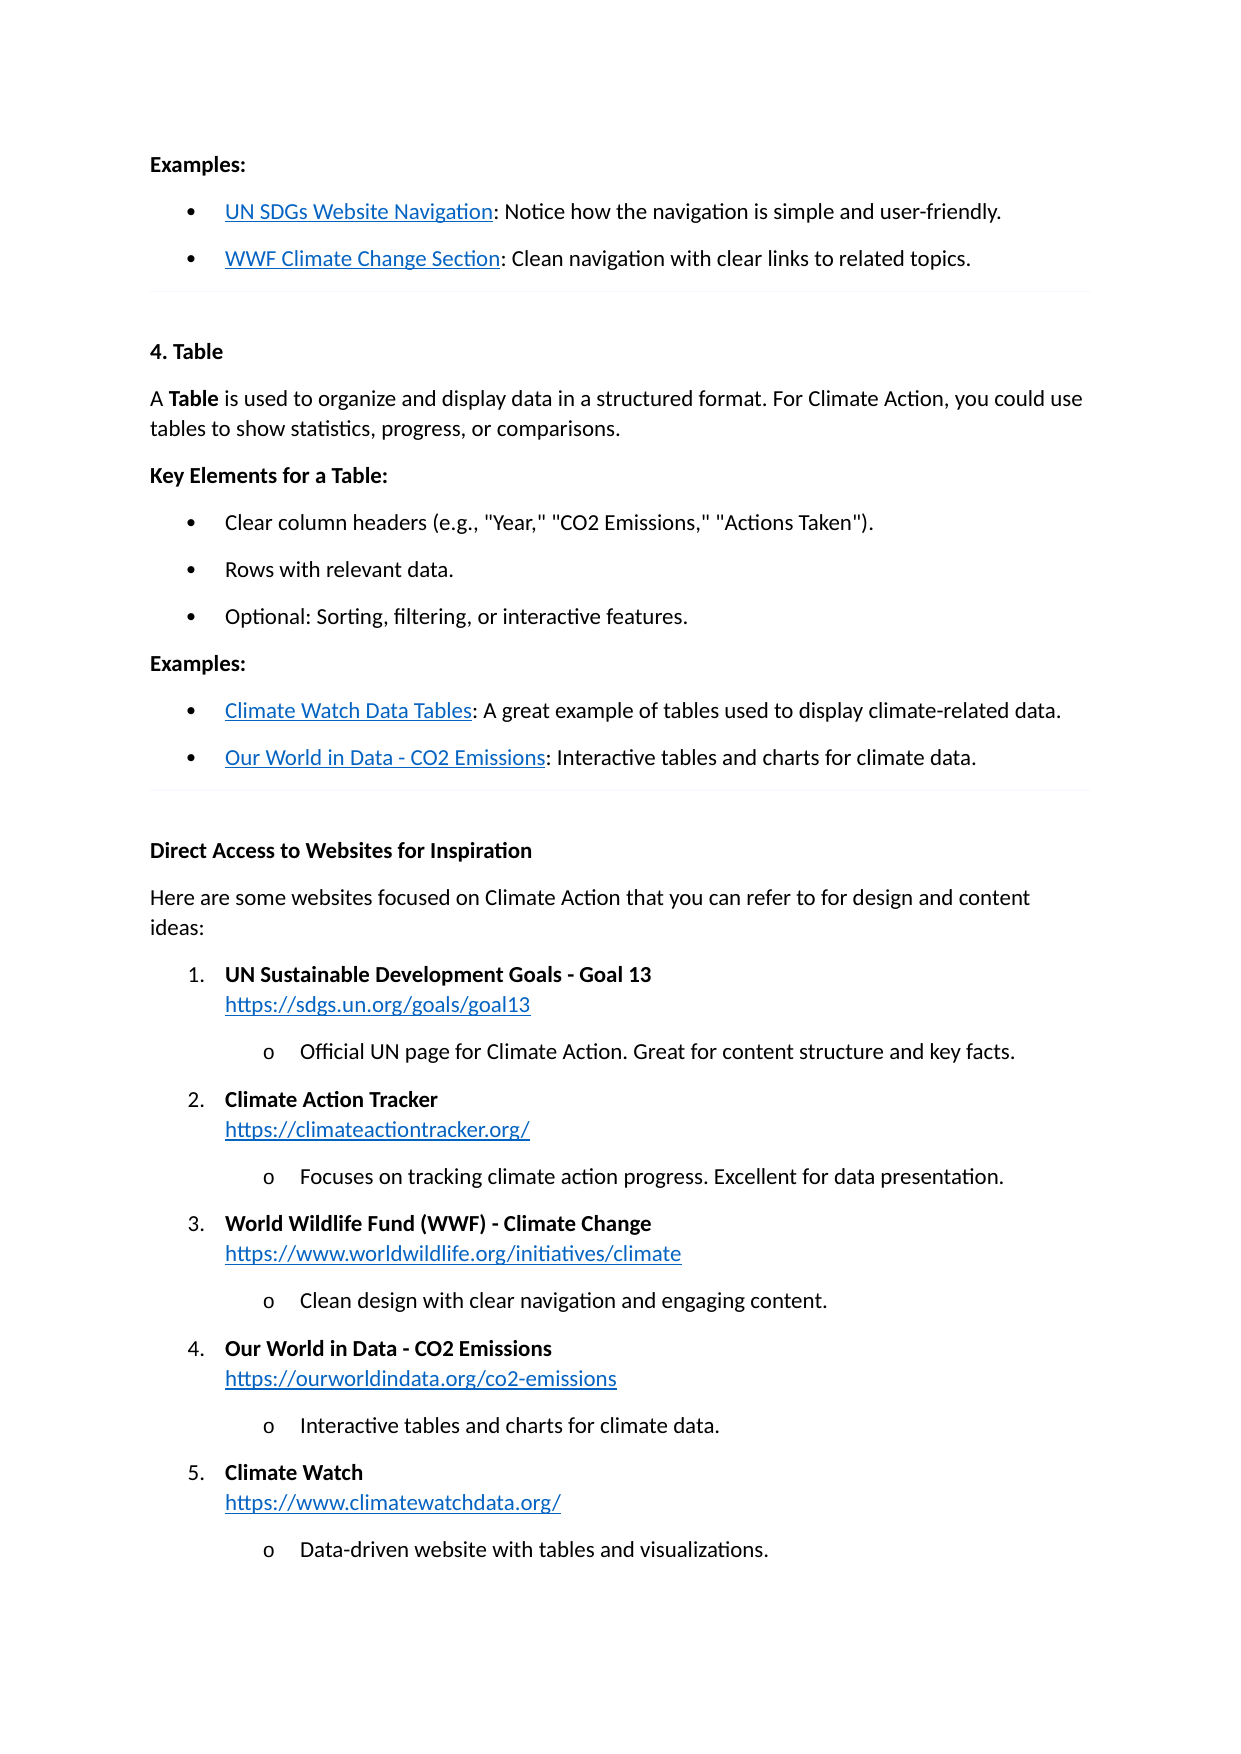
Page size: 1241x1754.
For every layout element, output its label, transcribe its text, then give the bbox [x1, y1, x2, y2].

text Key Elements for a Table: [150, 461, 1090, 489]
list Climate Action Tracker https://climateactiontracker.org/ [187, 1085, 1090, 1143]
list Data-driven website with tables and visualizations. [262, 1535, 1090, 1564]
text Examples: [150, 649, 1090, 677]
list Focuses on tracking climate action progress. Excellent for data presentation. [262, 1162, 1090, 1191]
text A Table is used to organize and display data in a structured format. For Climate Action, you could use tables to show statistics, progress, or comparisons. [150, 384, 1090, 443]
text Examples: [150, 150, 1090, 178]
list Official UN page for Climate Action. Great for content structure and key facts. [262, 1037, 1090, 1066]
list Interactive tables and charts for climate data. [262, 1411, 1090, 1439]
list Climate Watch https://www.climatewatchdata.org/ [187, 1458, 1090, 1517]
text Direct Access to Websites for Inspiration [150, 836, 1090, 864]
list Optional: Sorting, filtering, or interactive features. [187, 602, 1090, 630]
list WWF Climate Change Section: Clean navigation with clear links to related topics. [187, 244, 1090, 272]
list World Wildlife Fund (WWF) - Climate Change https://www.worldwildlife.org/initiatives/climate [187, 1209, 1090, 1268]
list UN SDGs Website Navigation: Notice how the navigation is simple and user-friendly. [187, 197, 1090, 225]
list Clean design with clear navigation and engaging content. [262, 1286, 1090, 1315]
list UN Sustainable Development Goals - Goal 13 https://sdgs.un.org/goals/goal13 [187, 960, 1090, 1019]
list Clear column headers (e.g., "Year," "CO2 Emissions," "Actions Taken"). [187, 508, 1090, 536]
list Our World in Data - CO2 Emissions: Interactive tables and charts for climate data. [187, 743, 1090, 771]
list Climate Watch Data Tables: A great example of tables used to display climate-related data. [187, 696, 1090, 724]
text Here are some websites focused on Climate Action that you can refer to for design and content ideas: [150, 883, 1090, 942]
list Rows with relevant data. [187, 555, 1090, 583]
list Our World in Data - CO2 Emissions https://ourworldindata.org/co2-emissions [187, 1334, 1090, 1392]
text 4. Table [150, 337, 1090, 366]
